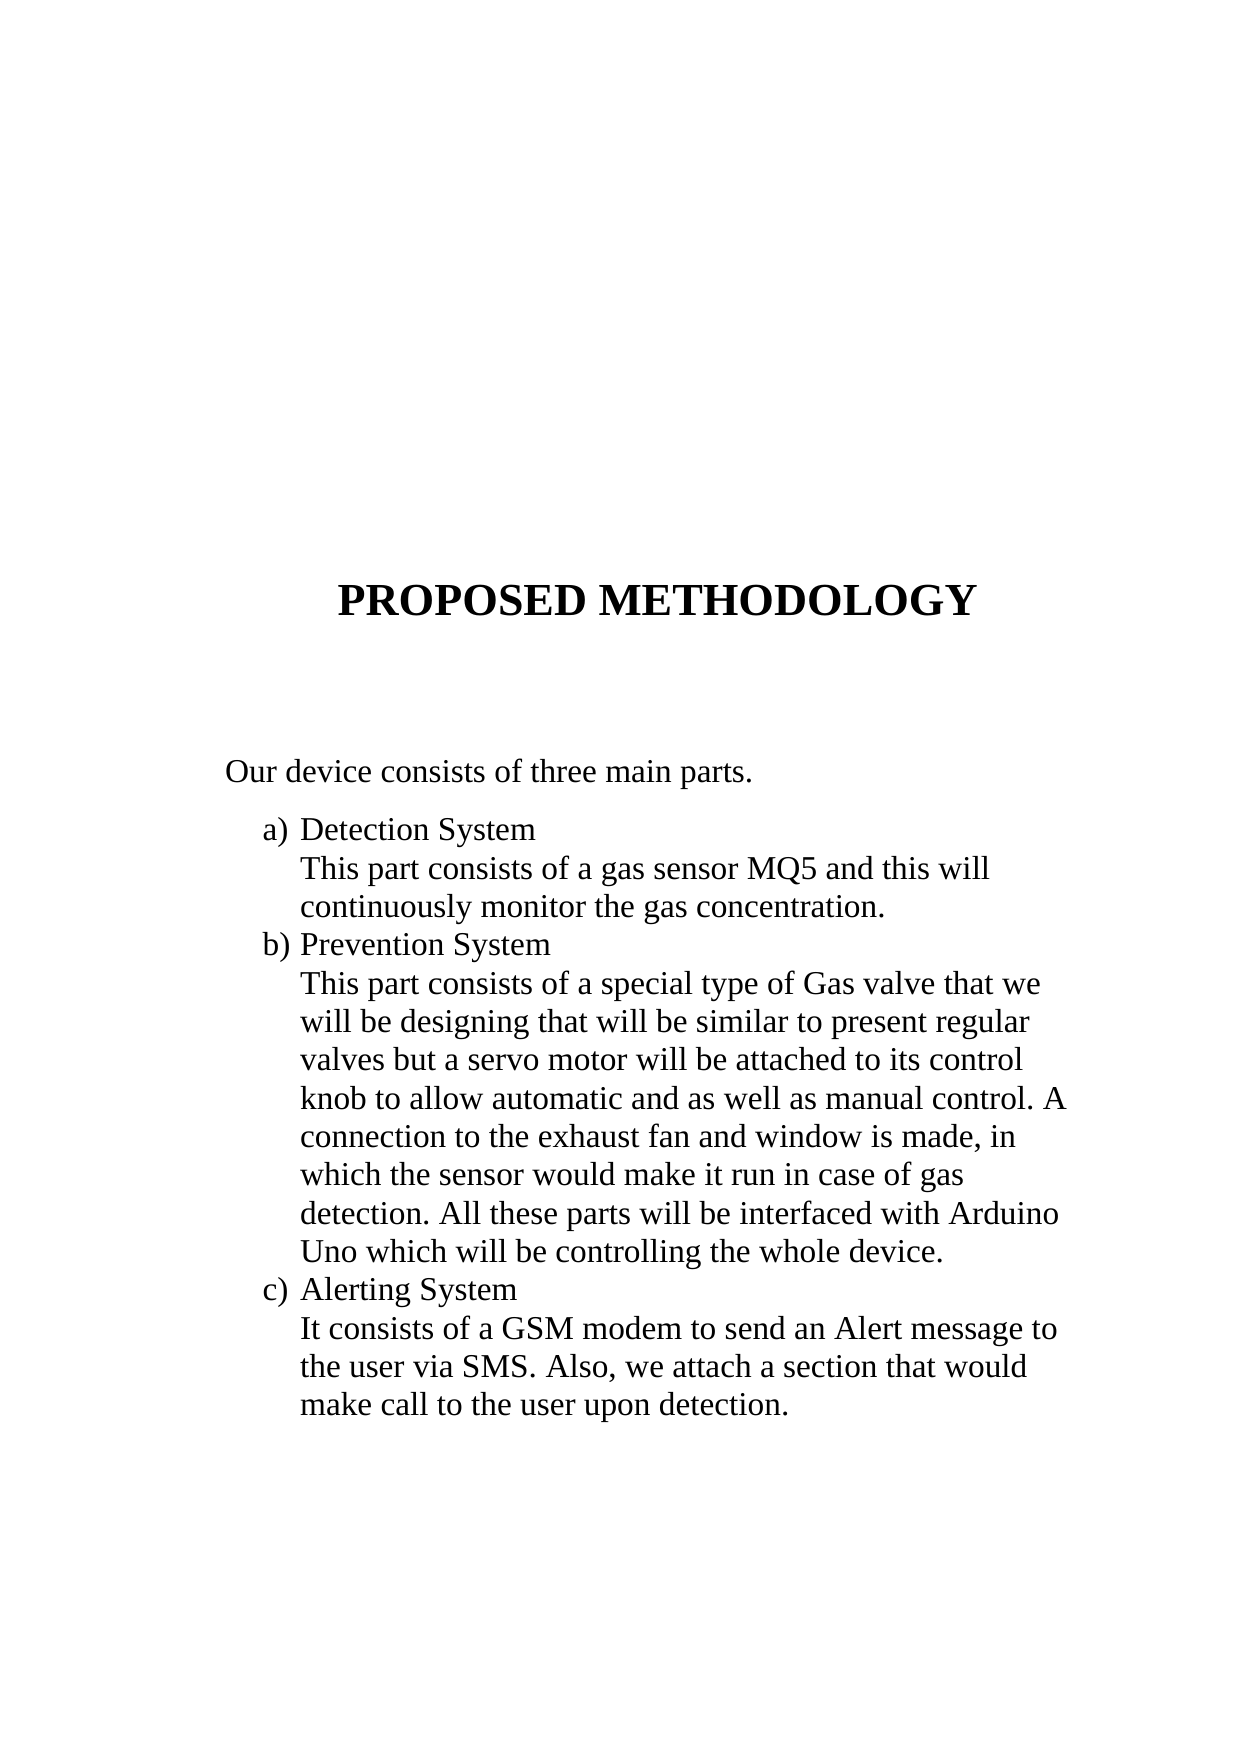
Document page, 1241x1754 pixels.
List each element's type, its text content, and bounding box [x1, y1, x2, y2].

list Alerting System [262, 1270, 1090, 1308]
list This part consists of a special type of Gas valve that we will be designing that will be similar to present regular valves but a servo motor will be attached to its control knob to allow automatic and as well as manual control. A connection to the exhaust fan and window is made, in which the sensor would make it run in case of gas detection. All these parts will be interfaced with Arduino Uno which will be controlling the whole device. [300, 963, 1090, 1270]
list This part consists of a gas sensor MQ5 and this will continuously monitor the gas concentration. [300, 848, 1090, 925]
text Our device consists of three main parts. [225, 752, 1090, 790]
list Prevention System [262, 925, 1090, 963]
list Detection System [262, 810, 1090, 848]
text PROPOSED METHODOLOGY [225, 572, 1090, 625]
list It consists of a GSM modem to send an Alert message to the user via SMS. Also, we attach a section that would make call to the user upon detection. [300, 1308, 1090, 1423]
